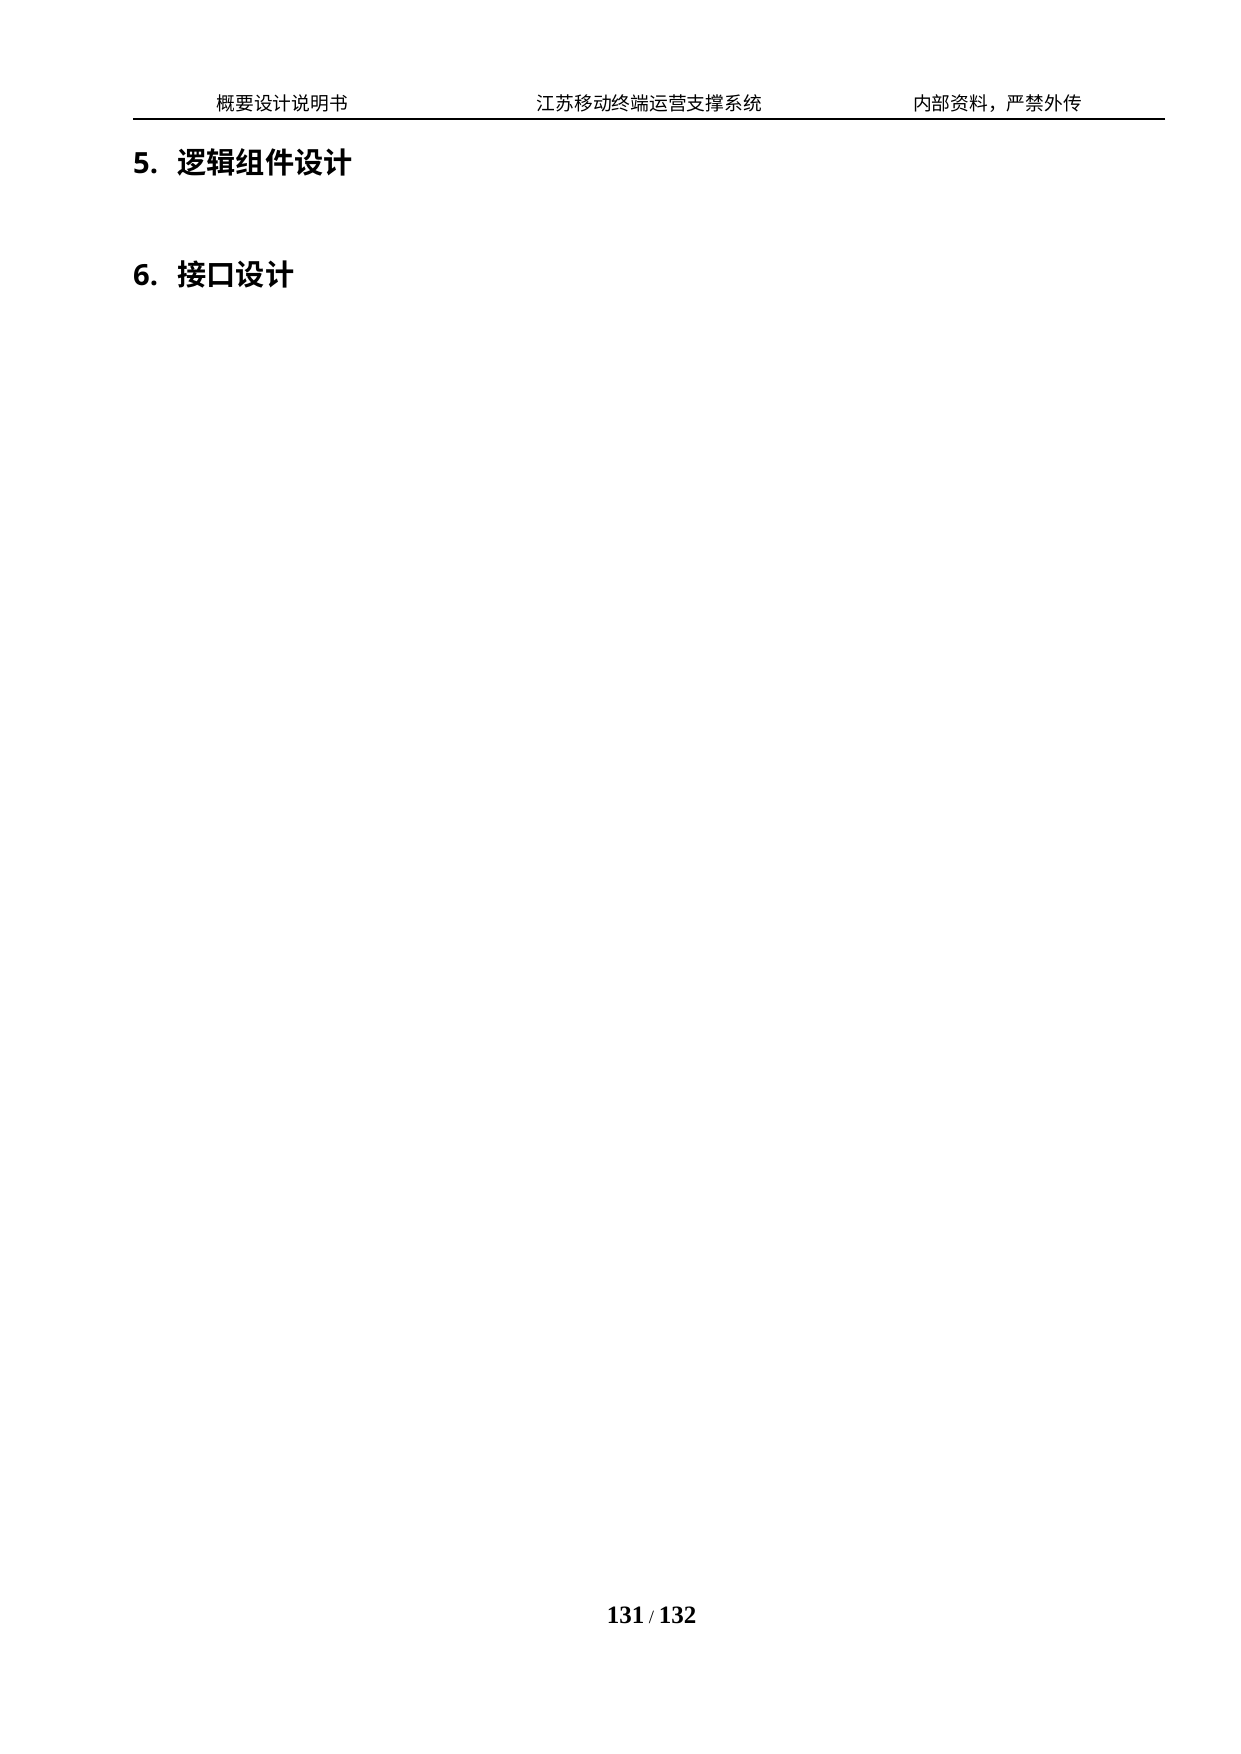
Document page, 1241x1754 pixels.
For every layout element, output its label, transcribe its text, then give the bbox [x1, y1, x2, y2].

subtitle 逻辑组件设计 [133, 129, 1165, 194]
subtitle 接口设计 [133, 240, 1165, 305]
